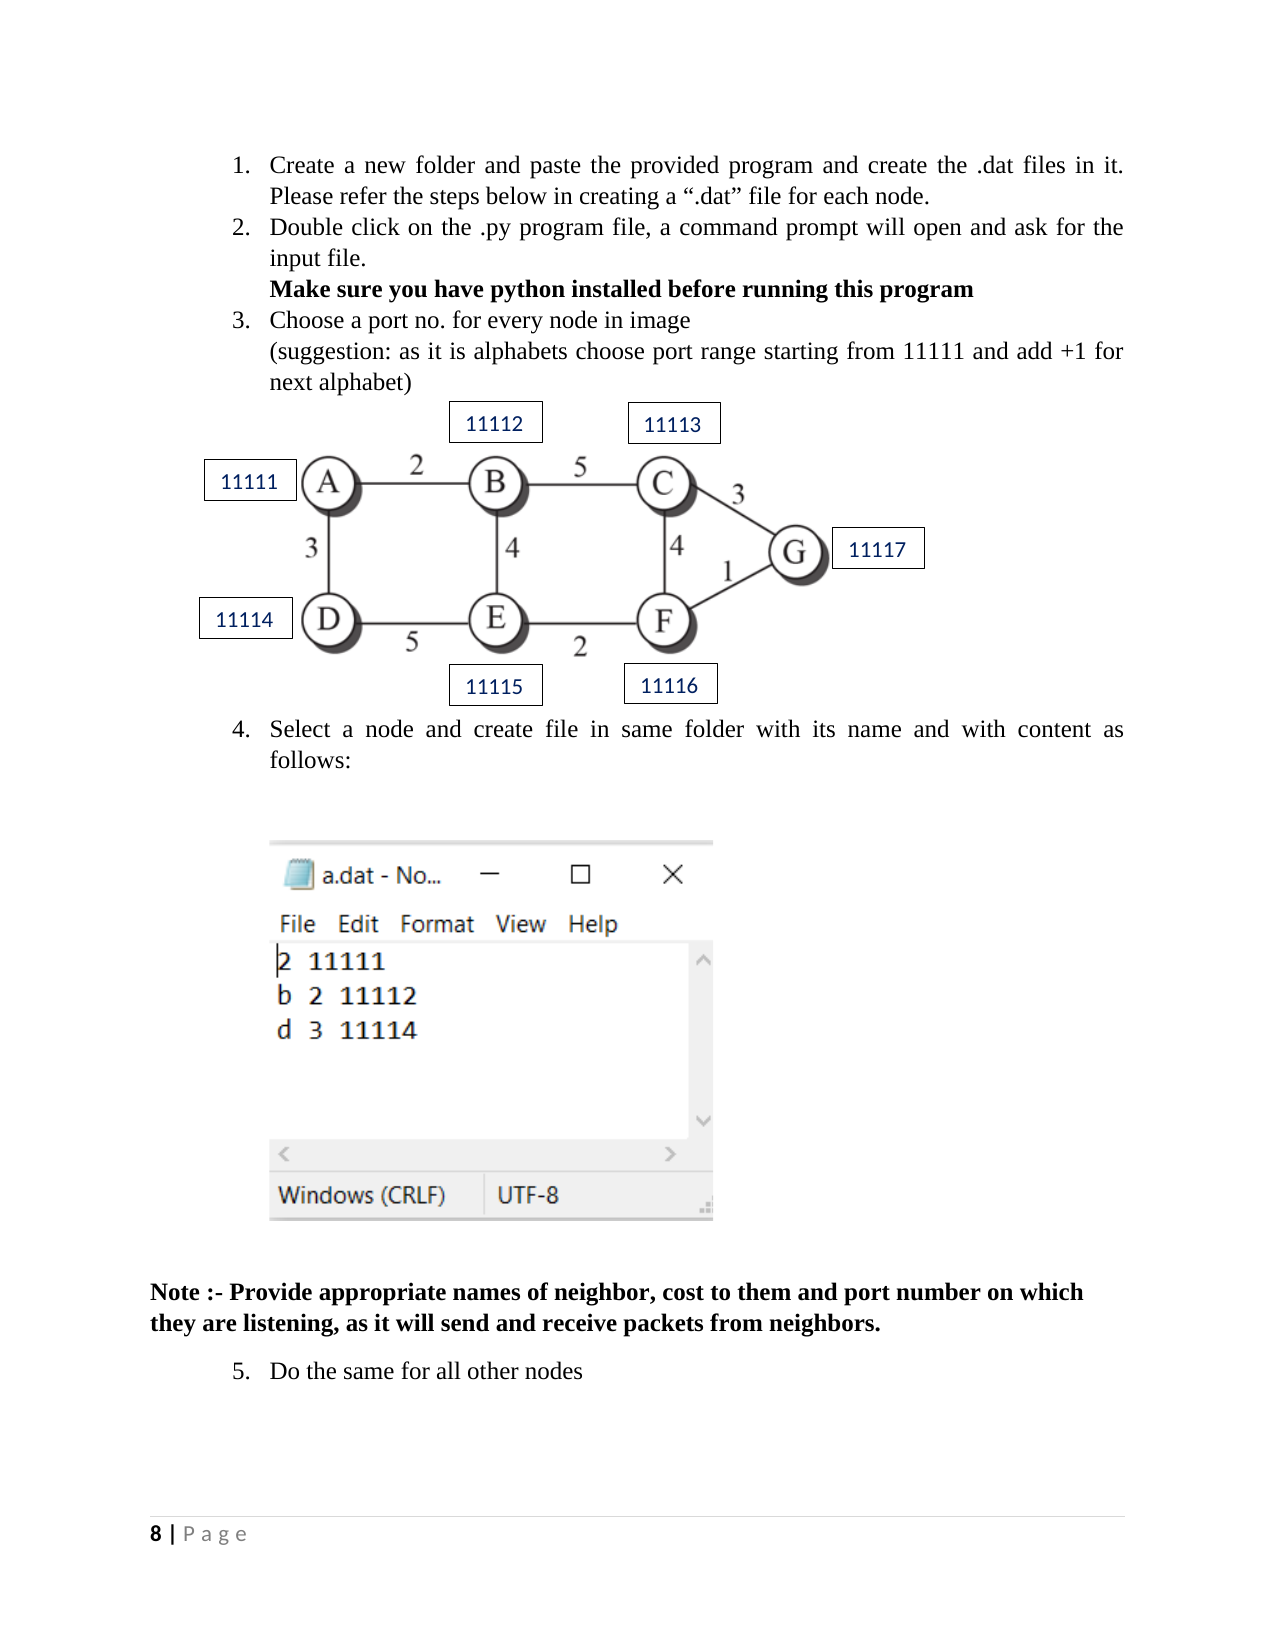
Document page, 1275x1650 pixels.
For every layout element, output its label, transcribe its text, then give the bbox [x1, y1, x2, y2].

list (suggestion: as it is alphabets choose port range starting from 11111 and add +1 for next alphabet) [269, 336, 1125, 396]
list Select a node and create file in same folder with its name and with content as follows: [232, 714, 1125, 773]
list Create a new folder and paste the provided program and create the .dat files in it. Please refer the steps below in creating a “.dat” file for each node. [232, 150, 1125, 210]
text Note :- Provide appropriate names of neighbor, cost to them and port number on which they are listening, as it will send and receive packets from neighbors. [150, 1277, 1125, 1337]
list Choose a port no. for every node in image [232, 305, 1125, 334]
list Do the same for all other nodes [232, 1356, 1125, 1385]
picture [269, 840, 714, 1221]
picture [269, 436, 837, 673]
list Double click on the .py program file, a command prompt will open and ask for the input file. [232, 212, 1125, 272]
list Make sure you have python installed before running this program [269, 274, 1125, 303]
